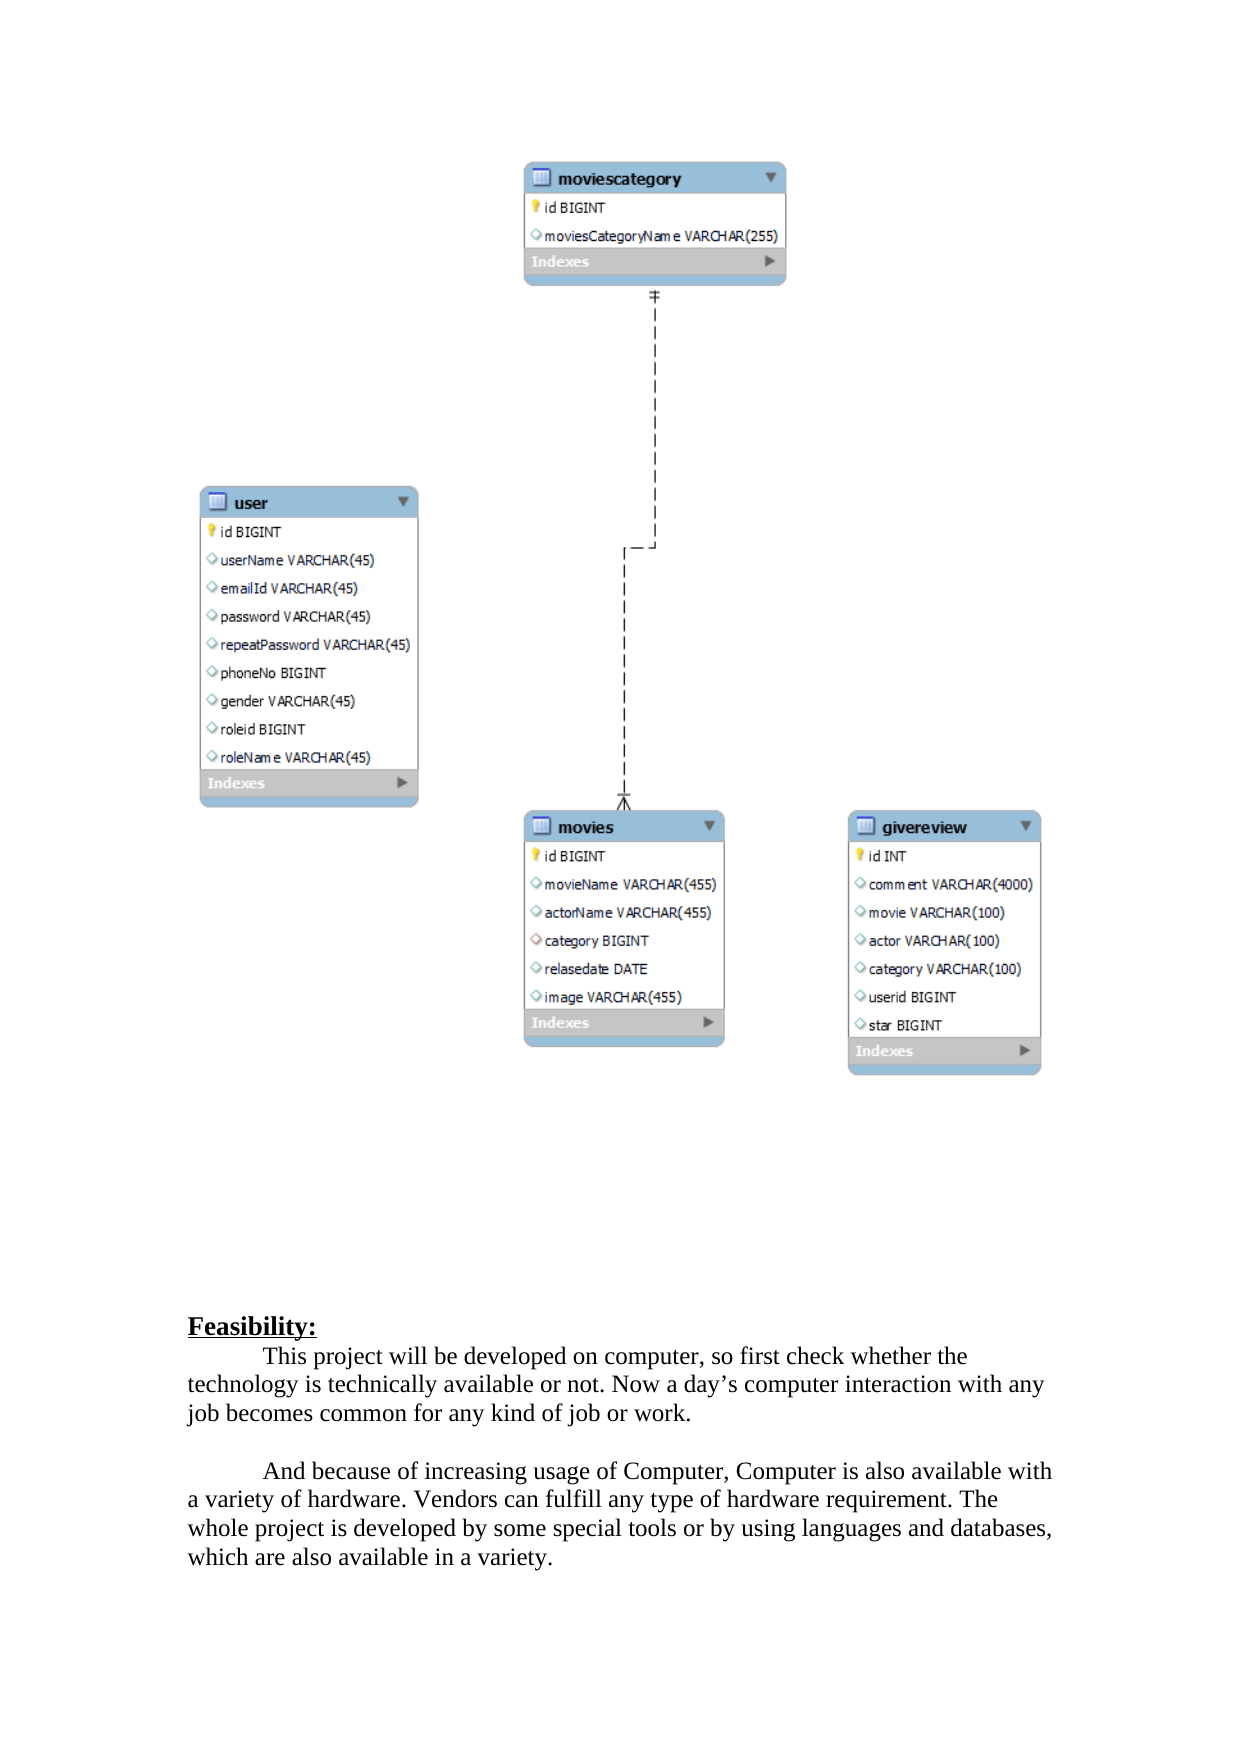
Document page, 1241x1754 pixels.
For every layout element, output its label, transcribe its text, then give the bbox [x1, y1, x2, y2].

text Feasibility: [187, 1309, 1053, 1341]
text And because of increasing usage of Computer, Computer is also available with a variety of hardware. Vendors can fulfill any type of hardware requirement. The whole project is developed by some special tools or by using languages and databases, which are also available in a variety. [187, 1456, 1053, 1571]
picture [187, 150, 1053, 1087]
text This project will be developed on computer, so first check whether the technology is technically available or not. Now a day’s computer interaction with any job becomes common for any kind of job or work. [187, 1341, 1053, 1427]
